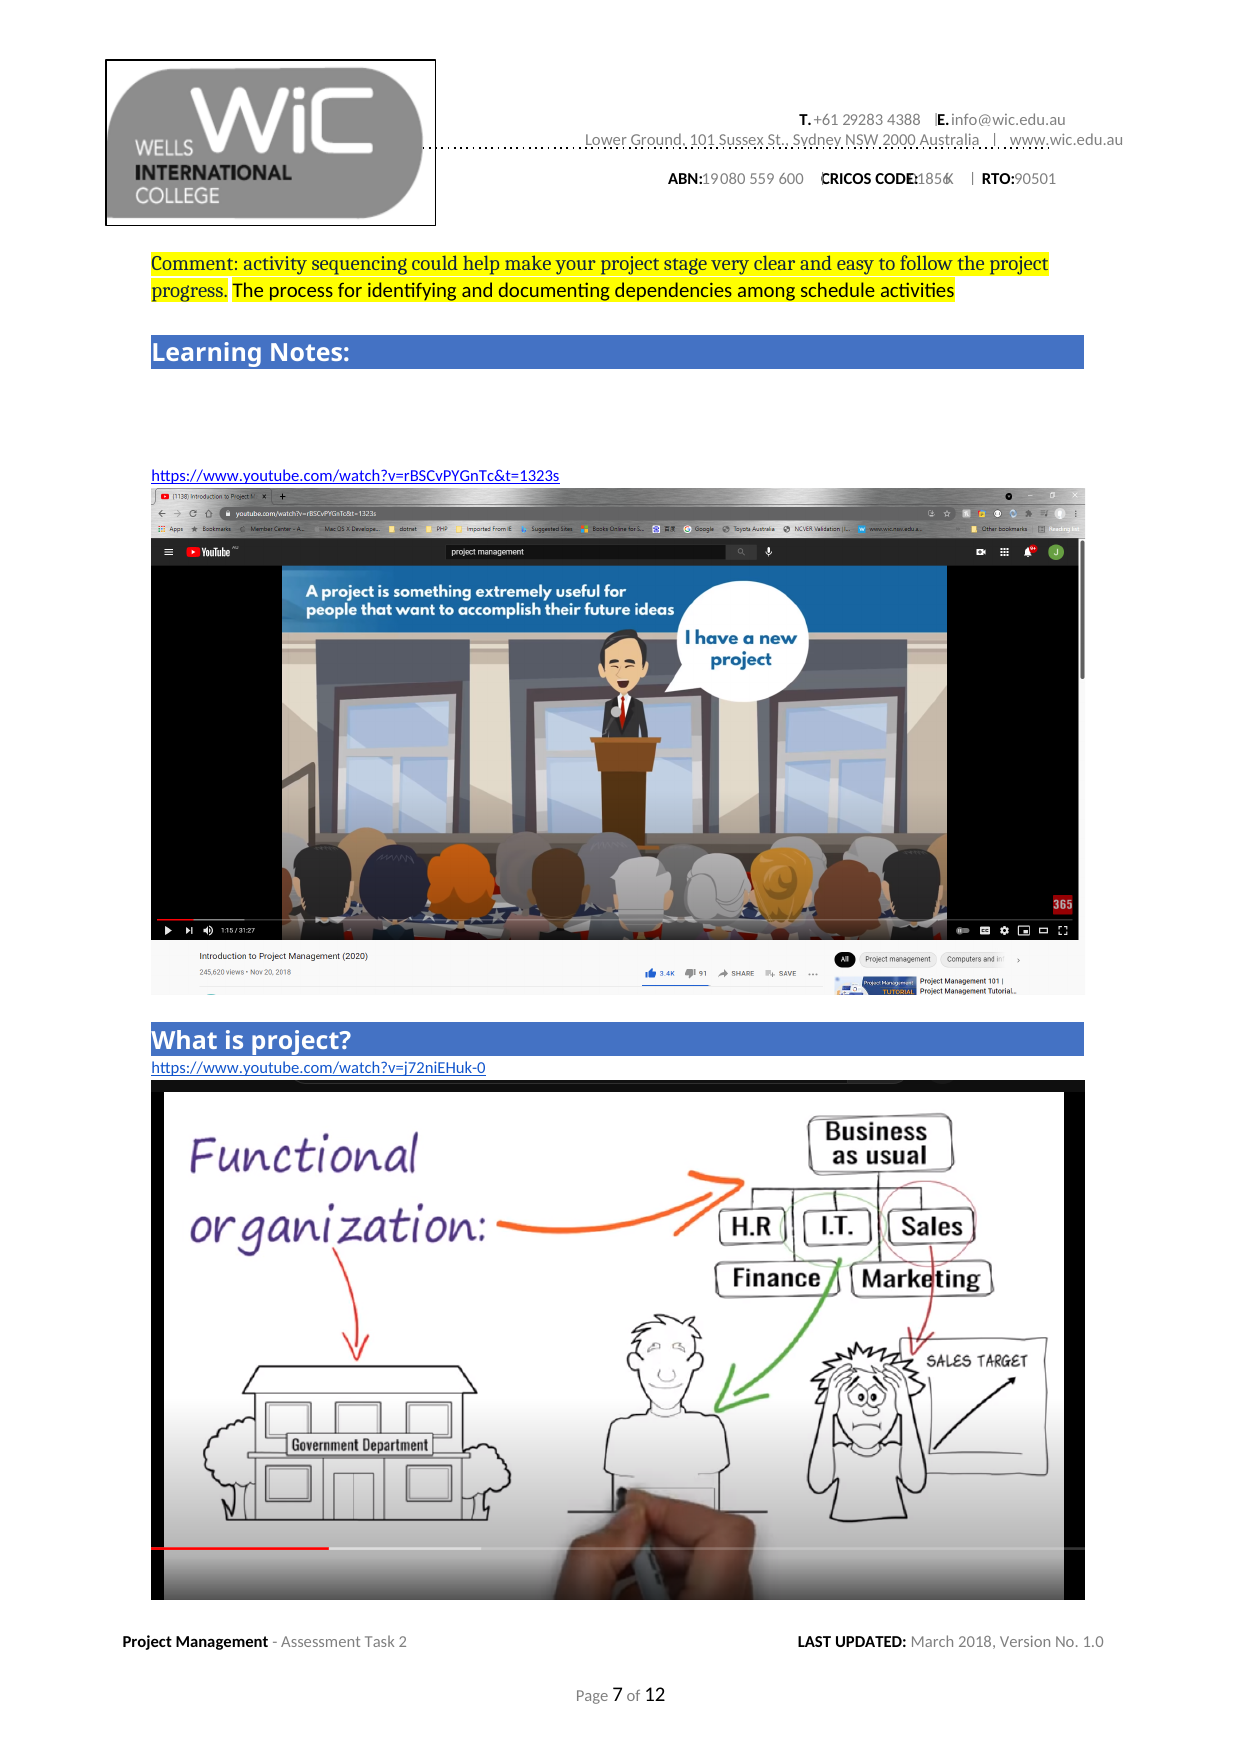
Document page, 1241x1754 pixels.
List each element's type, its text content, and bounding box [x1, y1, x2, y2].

picture [151, 488, 1085, 995]
subtitle What is project? [151, 1022, 1084, 1056]
picture [107, 61, 435, 225]
text https://www.youtube.com/watch?v=j72niEHuk-0 [151, 1057, 1084, 1078]
text https://www.youtube.com/watch?v=rBSCvPYGnTc&t=1323s [151, 466, 1084, 486]
picture [151, 1080, 1085, 1600]
subtitle Learning Notes: [151, 335, 1084, 369]
text Comment: activity sequencing could help make your project stage very clear and easy to follow the project progress. The process for identifying and documenting dependencies among schedule activities [151, 252, 1084, 302]
